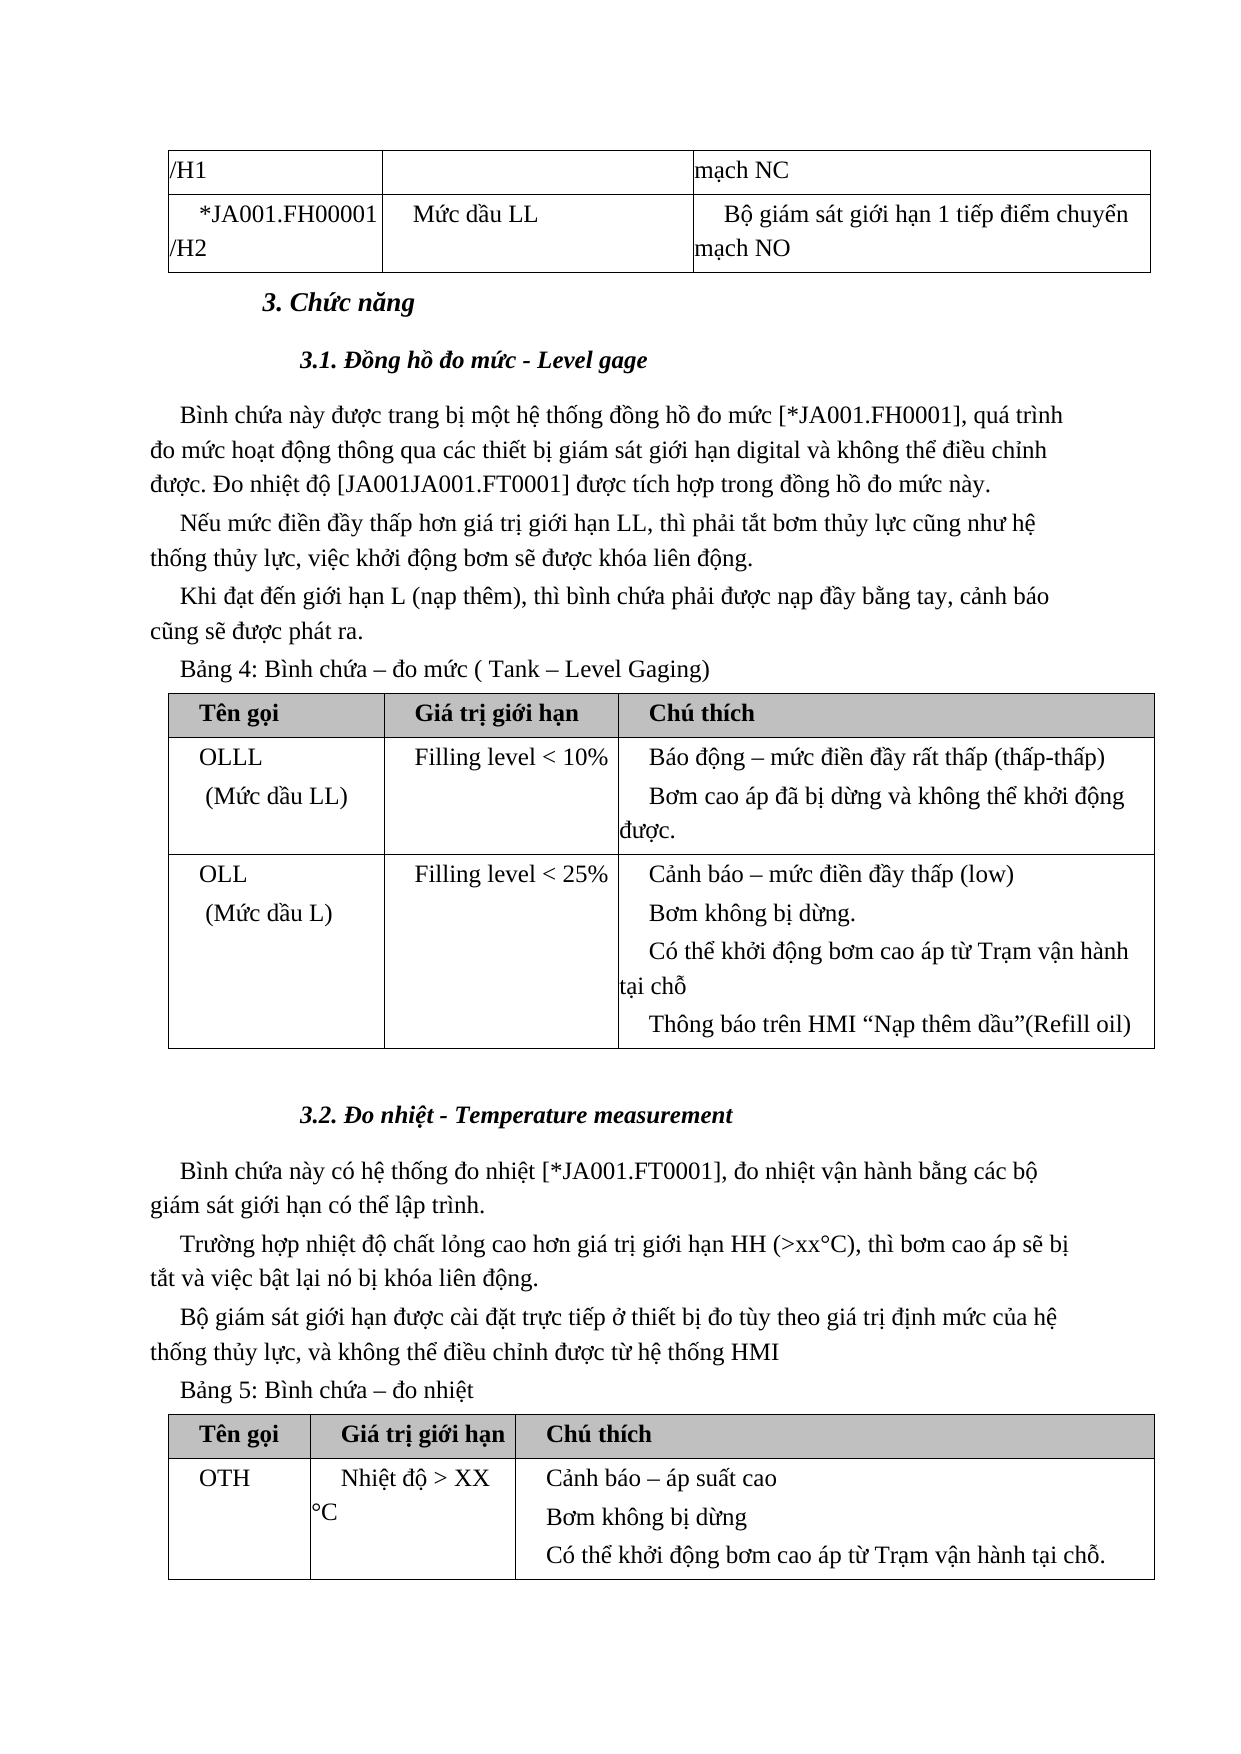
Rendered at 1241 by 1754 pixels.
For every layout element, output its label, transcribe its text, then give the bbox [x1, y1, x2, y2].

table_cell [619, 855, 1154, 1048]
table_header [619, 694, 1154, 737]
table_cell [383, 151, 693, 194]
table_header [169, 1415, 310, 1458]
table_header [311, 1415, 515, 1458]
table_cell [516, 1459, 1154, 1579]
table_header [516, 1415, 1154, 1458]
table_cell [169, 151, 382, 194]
text Khi đạt đến giới hạn L (nạp thêm), thì bình chứa phải được nạp đầy bằng tay, cảnh báo cũng sẽ được phát ra. [150, 581, 1090, 644]
subtitle Chức năng [262, 286, 1090, 317]
text Trường hợp nhiệt độ chất lỏng cao hơn giá trị giới hạn HH (>xx°C), thì bơm cao áp sẽ bị tắt và việc bật lại nó bị khóa liên động. [150, 1229, 1090, 1292]
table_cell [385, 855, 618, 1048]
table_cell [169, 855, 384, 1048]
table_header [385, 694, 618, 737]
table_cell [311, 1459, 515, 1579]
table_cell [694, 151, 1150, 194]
subtitle Đo nhiệt - Temperature measurement [300, 1100, 1090, 1129]
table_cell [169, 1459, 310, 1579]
text Bảng 4: Bình chứa – đo mức ( Tank – Level Gaging) [150, 654, 1090, 683]
subtitle Đồng hồ đo mức - Level gage [300, 345, 1090, 374]
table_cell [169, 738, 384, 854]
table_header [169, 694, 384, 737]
text Nếu mức điền đầy thấp hơn giá trị giới hạn LL, thì phải tắt bơm thủy lực cũng như hệ thống thủy lực, việc khởi động bơm sẽ được khóa liên động. [150, 508, 1090, 571]
text Bình chứa này được trang bị một hệ thống đồng hồ đo mức [*JA001.FH0001], quá trình đo mức hoạt động thông qua các thiết bị giám sát giới hạn digital và không thể điều chỉnh được. Đo nhiệt độ [JA001JA001.FT0001] được tích hợp trong đồng hồ đo mức này. [150, 401, 1090, 498]
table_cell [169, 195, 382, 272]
text Bảng 5: Bình chứa – đo nhiệt [150, 1375, 1090, 1404]
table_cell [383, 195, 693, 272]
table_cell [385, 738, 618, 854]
text Bộ giám sát giới hạn được cài đặt trực tiếp ở thiết bị đo tùy theo giá trị định mức của hệ thống thủy lực, và không thể điều chỉnh được từ hệ thống HMI [150, 1302, 1090, 1365]
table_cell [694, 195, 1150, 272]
text Bình chứa này có hệ thống đo nhiệt [*JA001.FT0001], đo nhiệt vận hành bằng các bộ giám sát giới hạn có thể lập trình. [150, 1156, 1090, 1219]
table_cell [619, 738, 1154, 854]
